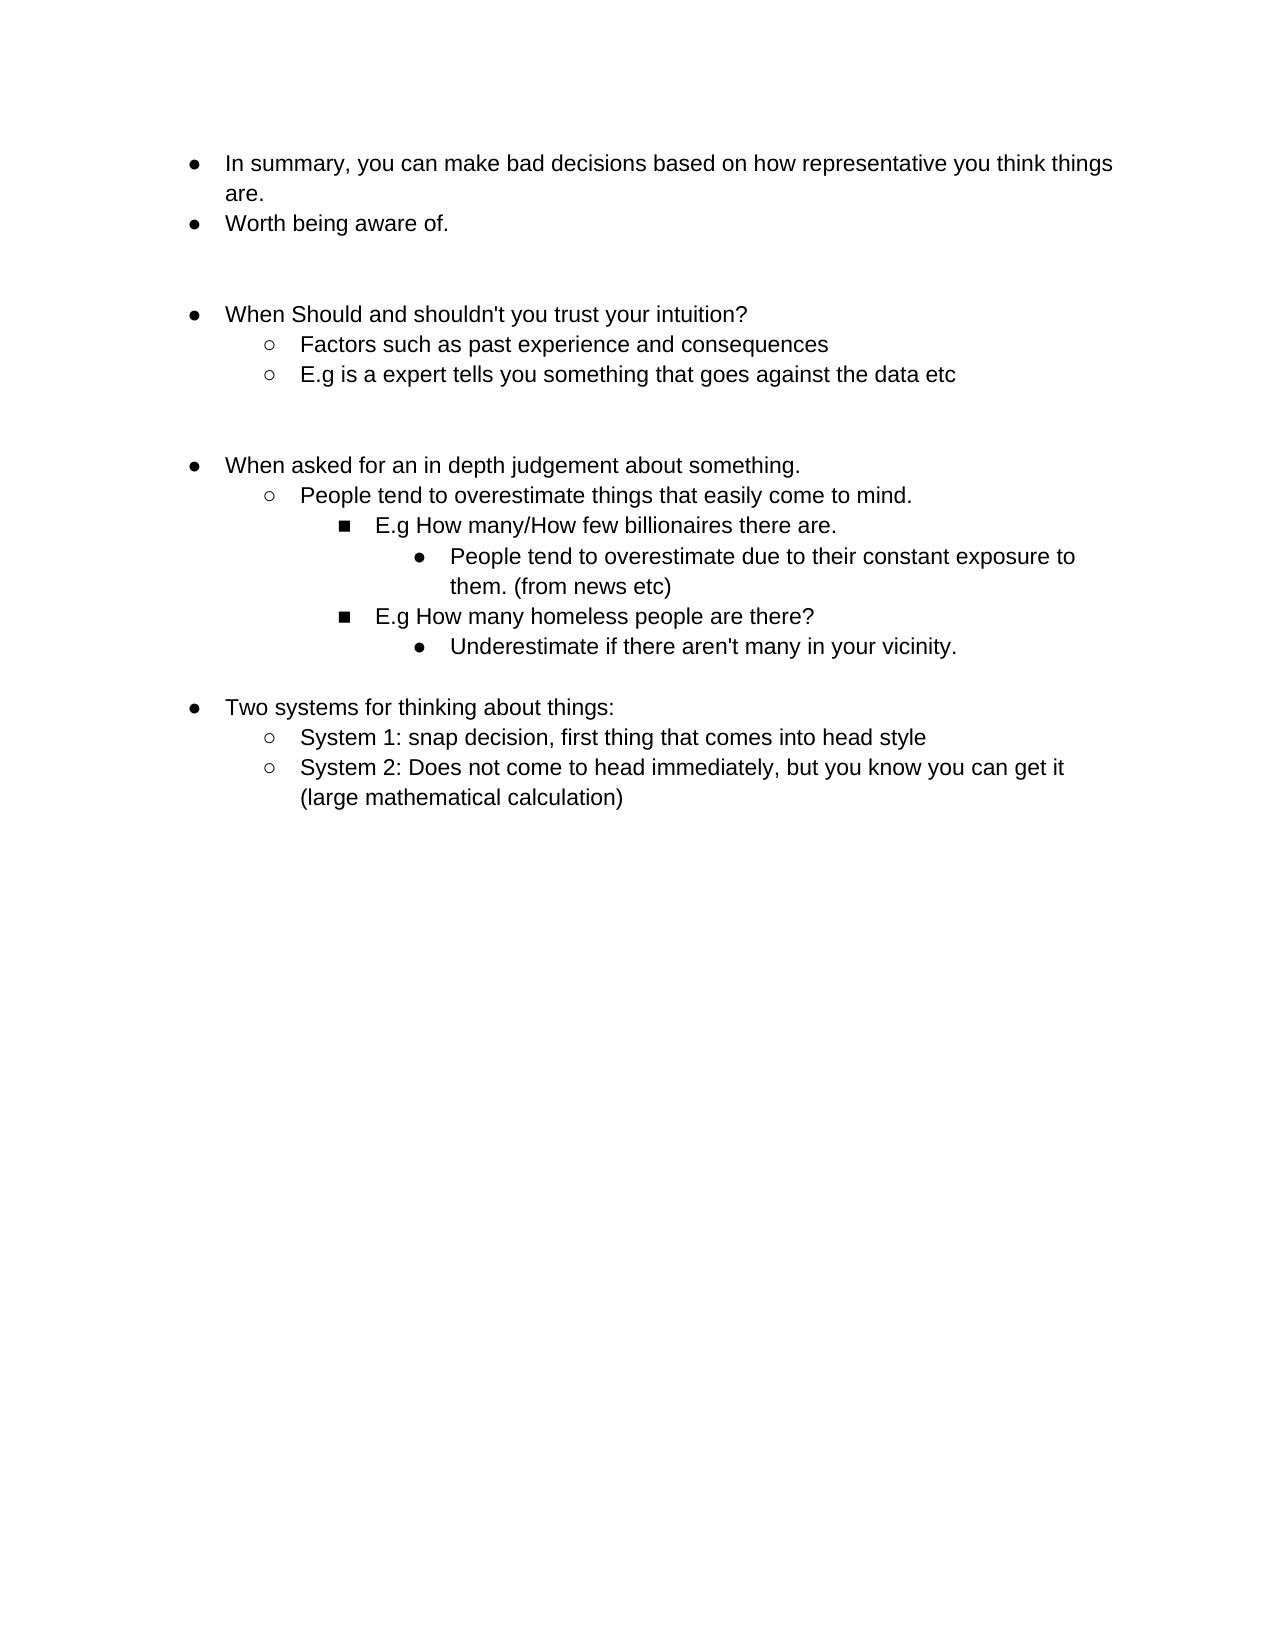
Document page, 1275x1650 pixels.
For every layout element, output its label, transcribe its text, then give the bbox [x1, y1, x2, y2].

list People tend to overestimate things that easily come to mind. [262, 482, 1125, 509]
list Two systems for thinking about things: [187, 694, 1125, 720]
list E.g How many homeless people are there? [337, 603, 1125, 629]
list When asked for an in depth judgement about something. [187, 452, 1125, 478]
list When Should and shouldn't you trust your intuition? [187, 301, 1125, 327]
list Underestimate if there aren't many in your vicinity. [412, 633, 1125, 660]
list System 2: Does not come to head immediately, but you know you can get it (large mathematical calculation) [262, 754, 1125, 811]
list E.g is a expert tells you something that goes against the data etc [262, 361, 1125, 388]
list System 1: snap decision, first thing that comes into head style [262, 724, 1125, 750]
list E.g How many/How few billionaires there are. [337, 512, 1125, 539]
list People tend to overestimate due to their constant exposure to them. (from news etc) [412, 543, 1125, 599]
list Worth being aware of. [187, 210, 1125, 237]
list Factors such as past experience and consequences [262, 331, 1125, 358]
list In summary, you can make bad decisions based on how representative you think things are. [187, 150, 1125, 207]
